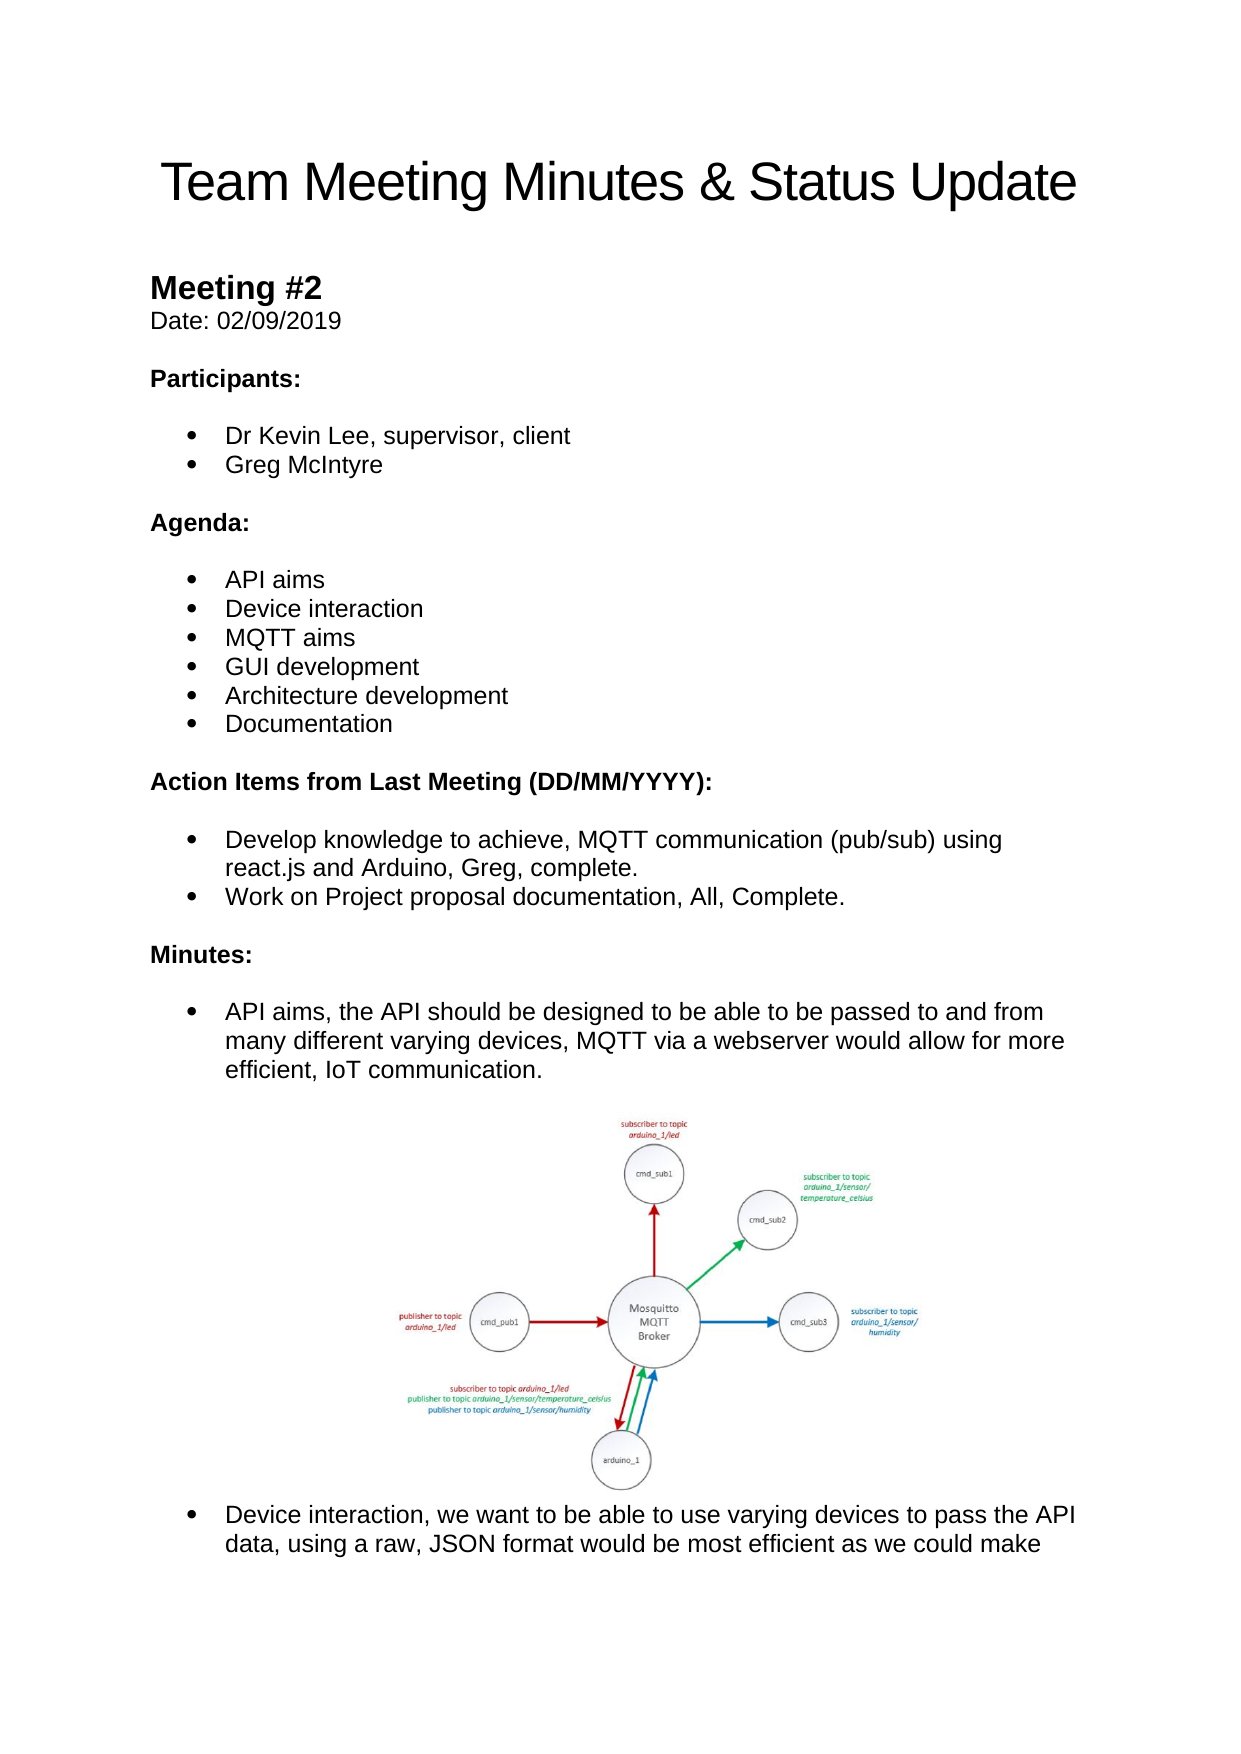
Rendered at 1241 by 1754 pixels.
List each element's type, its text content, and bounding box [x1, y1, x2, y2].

title Team Meeting Minutes & Status Update [150, 150, 1090, 212]
list API aims [187, 565, 1090, 594]
text Participants: [150, 364, 1090, 392]
list Architecture development [187, 681, 1090, 709]
list Work on Project proposal documentation, All, Complete. [187, 882, 1090, 911]
text Minutes: [150, 940, 1090, 968]
list Greg McIntyre [187, 450, 1090, 479]
list MQTT aims [187, 623, 1090, 652]
subtitle Meeting #2 [150, 268, 1090, 306]
list API aims, the API should be designed to be able to be passed to and from many different varying devices, MQTT via a webserver would allow for more efficient, IoT communication. [187, 997, 1090, 1084]
text Agenda: [150, 508, 1090, 536]
list Device interaction [187, 594, 1090, 623]
text Action Items from Last Meeting (DD/MM/YYYY): [150, 767, 1090, 796]
list Dr Kevin Lee, supervisor, client [187, 421, 1090, 450]
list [187, 1500, 1090, 1557]
picture [384, 1112, 931, 1500]
text Date: 02/09/2019 [150, 306, 1090, 335]
list Develop knowledge to achieve, MQTT communication (pub/sub) using react.js and Arduino, Greg, complete. [187, 824, 1090, 882]
list Documentation [187, 709, 1090, 738]
list GUI development [187, 652, 1090, 681]
